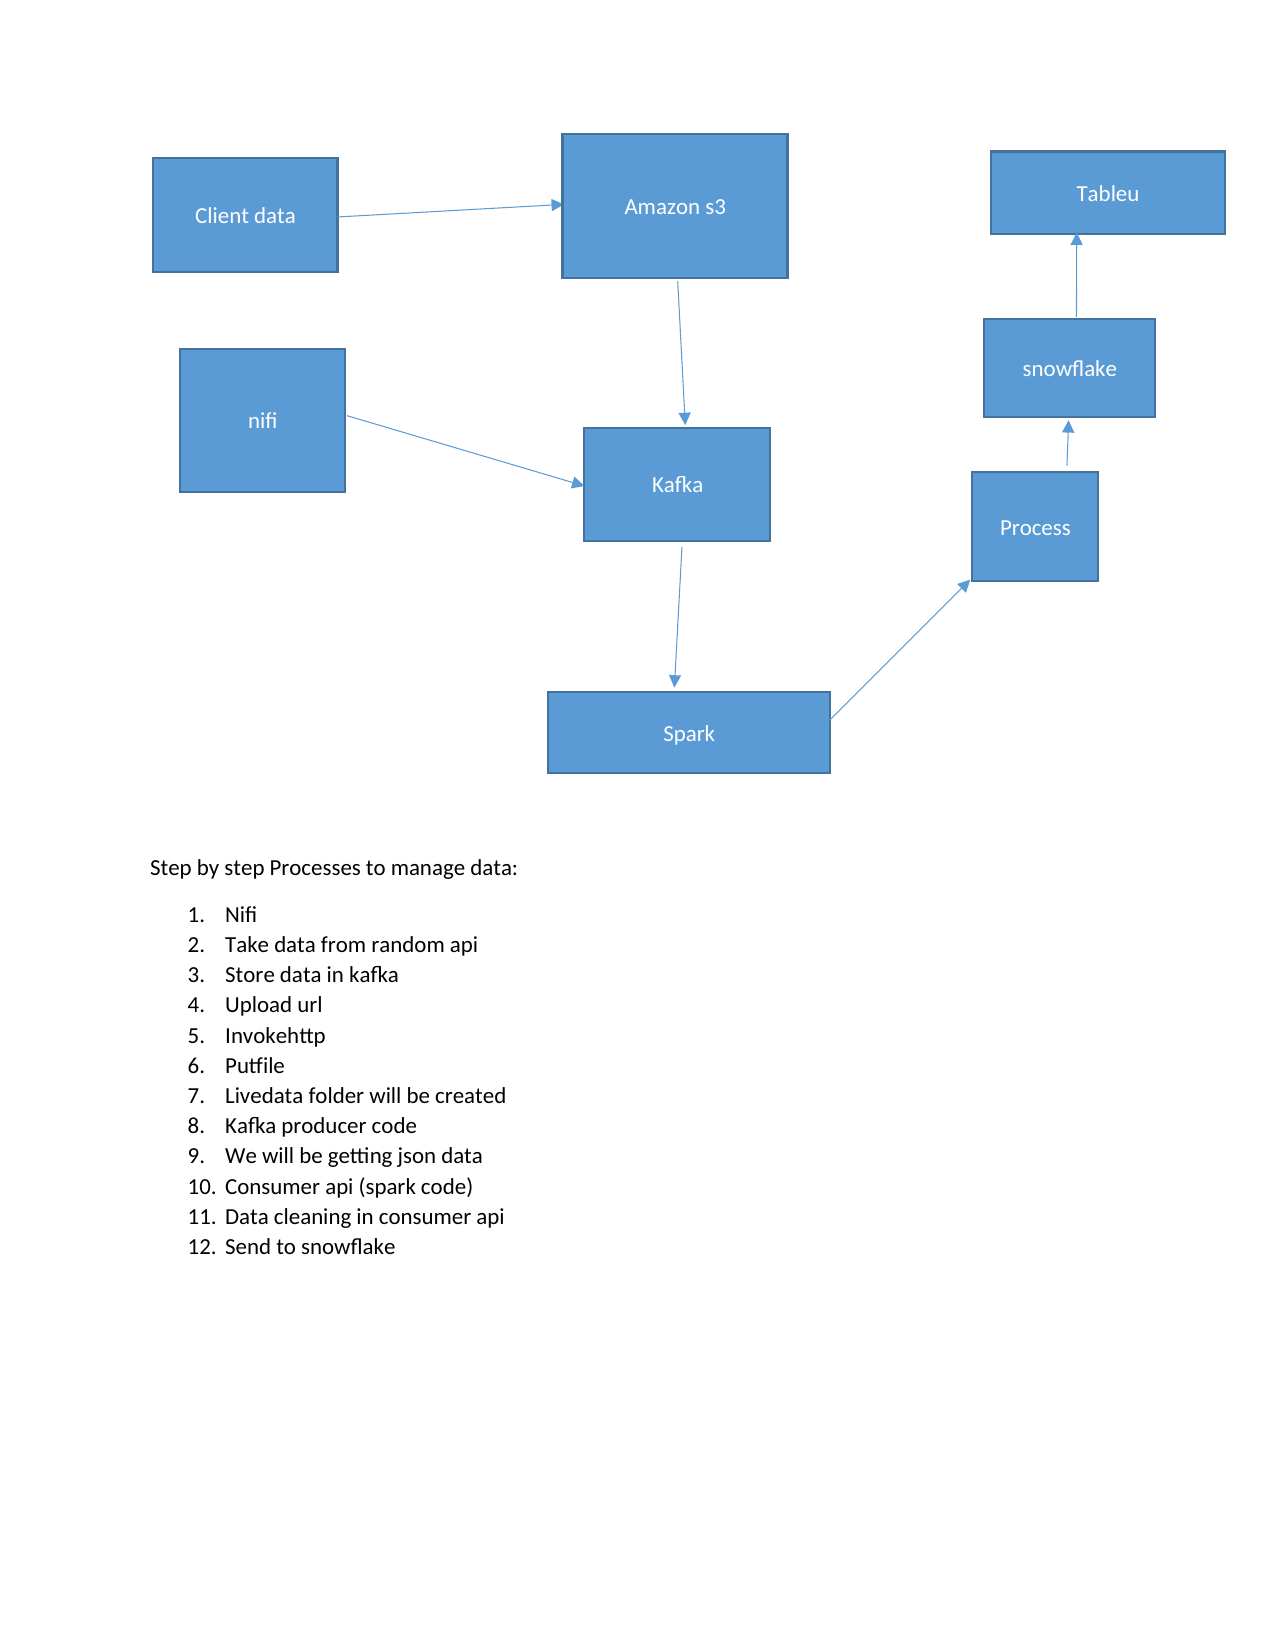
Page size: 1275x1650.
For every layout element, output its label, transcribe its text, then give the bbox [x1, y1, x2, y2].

list Putfile [187, 1051, 1125, 1079]
list Data cleaning in consumer api [187, 1202, 1125, 1230]
list Take data from random api [187, 930, 1125, 958]
text Step by step Processes to manage data: [150, 853, 1125, 881]
list Store data in kafka [187, 960, 1125, 988]
list Invokehttp [187, 1021, 1125, 1049]
list Kafka producer code [187, 1111, 1125, 1139]
list Consumer api (spark code) [187, 1172, 1125, 1200]
list Nifi [187, 900, 1125, 928]
list Send to snowflake [187, 1232, 1125, 1260]
list Upload url [187, 991, 1125, 1019]
list Livedata folder will be created [187, 1081, 1125, 1109]
list We will be getting json data [187, 1142, 1125, 1170]
